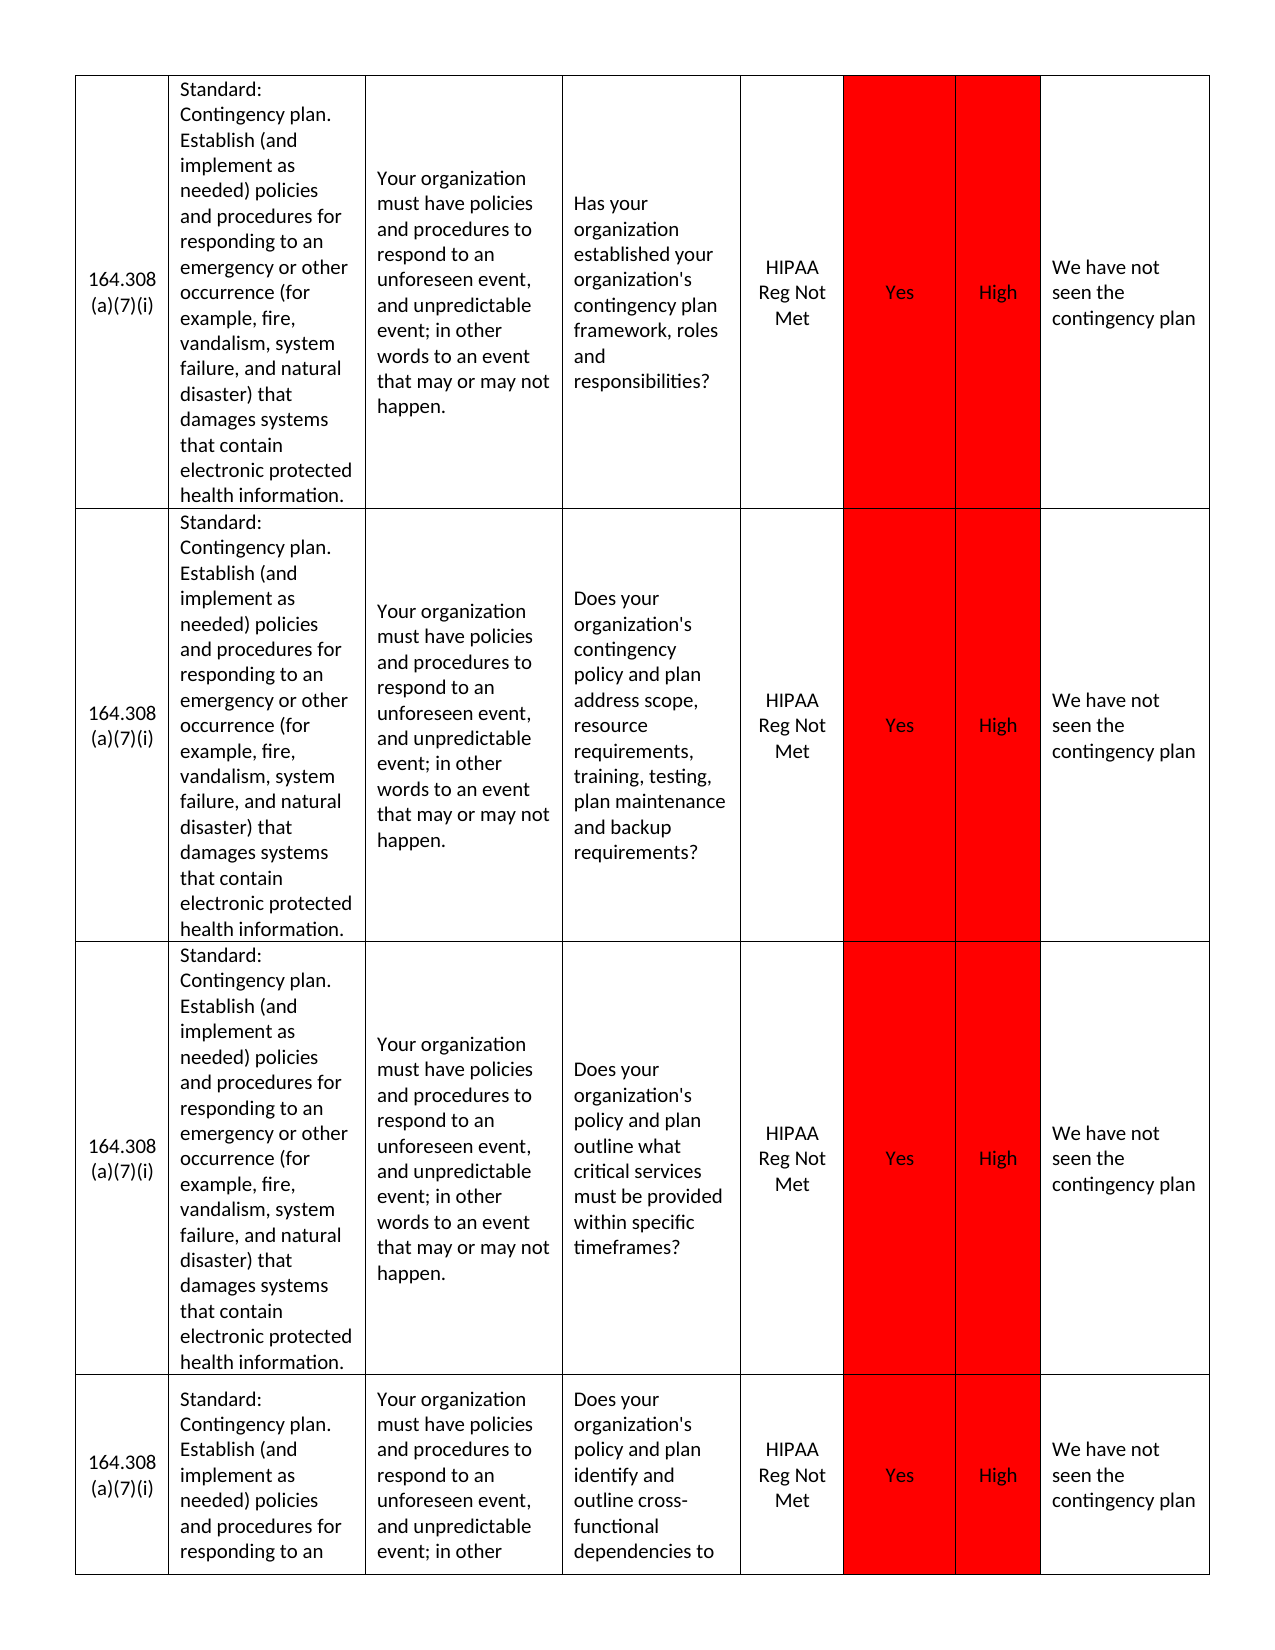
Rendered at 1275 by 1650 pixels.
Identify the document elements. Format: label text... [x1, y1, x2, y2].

table_cell 164.308(a)(7)(i) [76, 509, 168, 941]
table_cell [169, 1375, 365, 1574]
table_cell High [956, 76, 1040, 508]
table_cell 164.308(a)(7)(i) [76, 1375, 168, 1574]
table_cell HIPAA Reg Not Met [741, 1375, 843, 1574]
table_cell 164.308(a)(7)(i) [76, 942, 168, 1374]
table_cell High [956, 509, 1040, 941]
table_cell Yes [844, 76, 955, 508]
table_cell Does your organization's policy and plan outline what critical services must be provided within specific timeframes? [563, 942, 740, 1374]
table_cell 164.308(a)(7)(i) [76, 76, 168, 508]
table_cell Yes [844, 509, 955, 941]
table_cell High [956, 1375, 1040, 1574]
table_cell HIPAA Reg Not Met [741, 509, 843, 941]
table_cell Does your organization's contingency policy and plan address scope, resource requirements, training, testing, plan maintenance and backup requirements? [563, 509, 740, 941]
table_cell Yes [844, 1375, 955, 1574]
table_cell HIPAA Reg Not Met [741, 76, 843, 508]
table_cell Yes [844, 942, 955, 1374]
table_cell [1041, 1375, 1209, 1574]
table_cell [366, 1375, 562, 1574]
table_cell We have not seen the contingency plan [1041, 76, 1209, 508]
table_cell Has your organization established your organization's contingency plan framework, roles and responsibilities? [563, 76, 740, 508]
table_cell We have not seen the contingency plan [1041, 509, 1209, 941]
table_cell High [956, 942, 1040, 1374]
table_cell We have not seen the contingency plan [1041, 942, 1209, 1374]
table_cell HIPAA Reg Not Met [741, 942, 843, 1374]
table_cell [563, 1375, 740, 1574]
